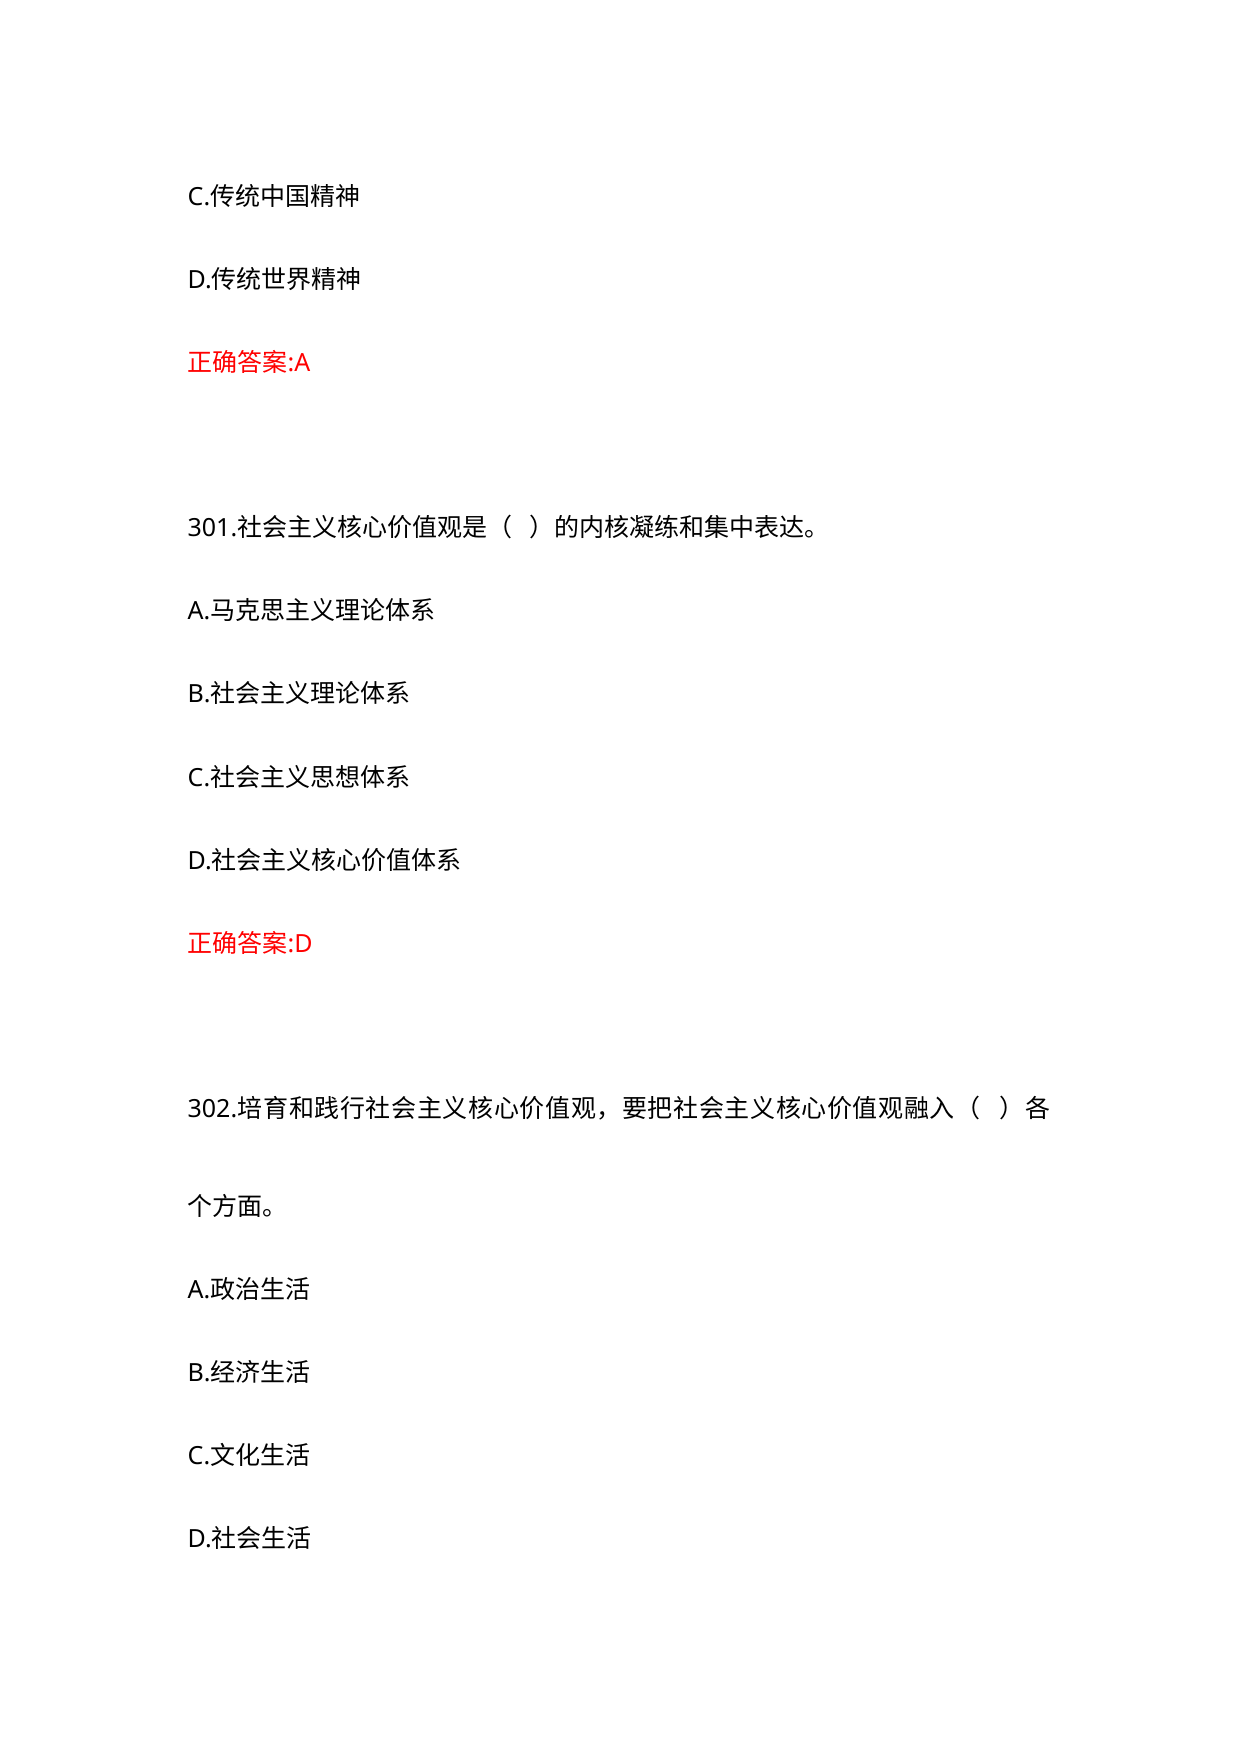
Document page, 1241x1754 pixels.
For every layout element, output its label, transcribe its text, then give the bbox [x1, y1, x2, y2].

text C.社会主义思想体系 [187, 743, 1053, 808]
text D.社会生活 [187, 1504, 1053, 1569]
text C.文化生活 [187, 1421, 1053, 1486]
text B.社会主义理论体系 [187, 659, 1053, 724]
text 正确答案:A [187, 328, 1053, 393]
text 301.社会主义核心价值观是（ ）的内核凝练和集中表达。 [187, 493, 1053, 558]
text D.社会主义核心价值体系 [187, 826, 1053, 891]
text A.政治生活 [187, 1255, 1053, 1320]
text A.马克思主义理论体系 [187, 576, 1053, 641]
text D.传统世界精神 [187, 245, 1053, 310]
text C.传统中国精神 [187, 162, 1053, 227]
text B.经济生活 [187, 1338, 1053, 1403]
text 正确答案:D [187, 909, 1053, 974]
text 302.培育和践行社会主义核心价值观，要把社会主义核心价值观融入（ ）各个方面。 [187, 1074, 1053, 1237]
